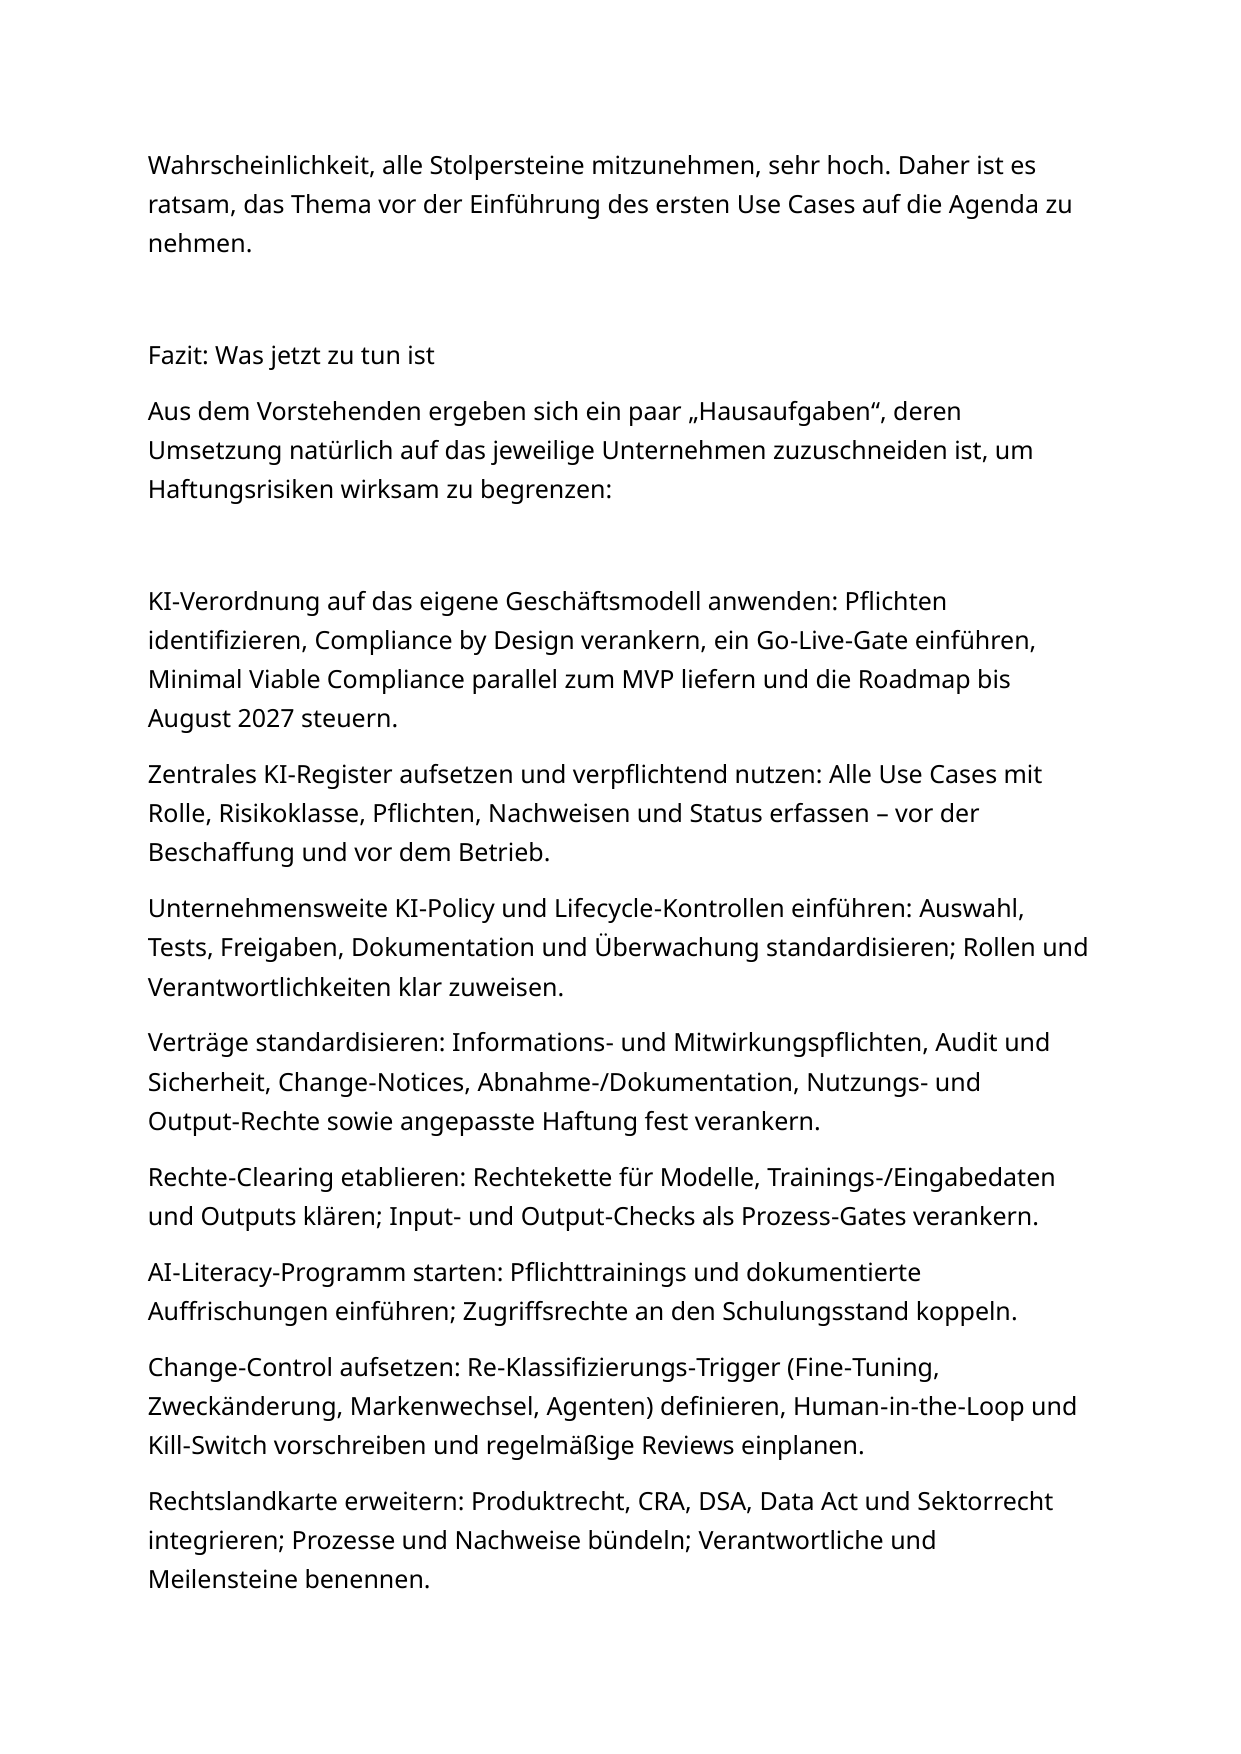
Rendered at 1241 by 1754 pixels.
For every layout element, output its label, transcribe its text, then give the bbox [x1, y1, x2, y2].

text Verträge standardisieren: Informations‑ und Mitwirkungspflichten, Audit und Sicherheit, Change‑Notices, Abnahme‑/Dokumentation, Nutzungs‑ und Output‑Rechte sowie angepasste Haftung fest verankern. [148, 1025, 1093, 1137]
text Rechtslandkarte erweitern: Produktrecht, CRA, DSA, Data Act und Sektorrecht integrieren; Prozesse und Nachweise bündeln; Verantwortliche und Meilensteine benennen. [148, 1483, 1093, 1596]
text AI‑Literacy‑Programm starten: Pflichttrainings und dokumentierte Auffrischungen einführen; Zugriffsrechte an den Schulungsstand koppeln. [148, 1254, 1093, 1327]
text Aus dem Vorstehenden ergeben sich ein paar „Hausaufgaben“, deren Umsetzung natürlich auf das jeweilige Unternehmen zuzuschneiden ist, um Haftungsrisiken wirksam zu begrenzen: [148, 393, 1093, 506]
text Unternehmensweite KI‑Policy und Lifecycle‑Kontrollen einführen: Auswahl, Tests, Freigaben, Dokumentation und Überwachung standardisieren; Rollen und Verantwortlichkeiten klar zuweisen. [148, 891, 1093, 1003]
text Fazit: Was jetzt zu tun ist [148, 338, 1093, 372]
text Rechte‑Clearing etablieren: Rechtekette für Modelle, Trainings‑/Eingabedaten und Outputs klären; Input‑ und Output‑Checks als Prozess‑Gates verankern. [148, 1159, 1093, 1232]
text Change‑Control aufsetzen: Re‑Klassifizierungs‑Trigger (Fine‑Tuning, Zweckänderung, Markenwechsel, Agenten) definieren, Human‑in‑the‑Loop und Kill‑Switch vorschreiben und regelmäßige Reviews einplanen. [148, 1349, 1093, 1462]
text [148, 148, 1093, 260]
text KI‑Verordnung auf das eigene Geschäftsmodell anwenden: Pflichten identifizieren, Compliance by Design verankern, ein Go‑Live‑Gate einführen, Minimal Viable Compliance parallel zum MVP liefern und die Roadmap bis August 2027 steuern. [148, 583, 1093, 735]
text Zentrales KI‑Register aufsetzen und verpflichtend nutzen: Alle Use Cases mit Rolle, Risikoklasse, Pflichten, Nachweisen und Status erfassen – vor der Beschaffung und vor dem Betrieb. [148, 757, 1093, 869]
